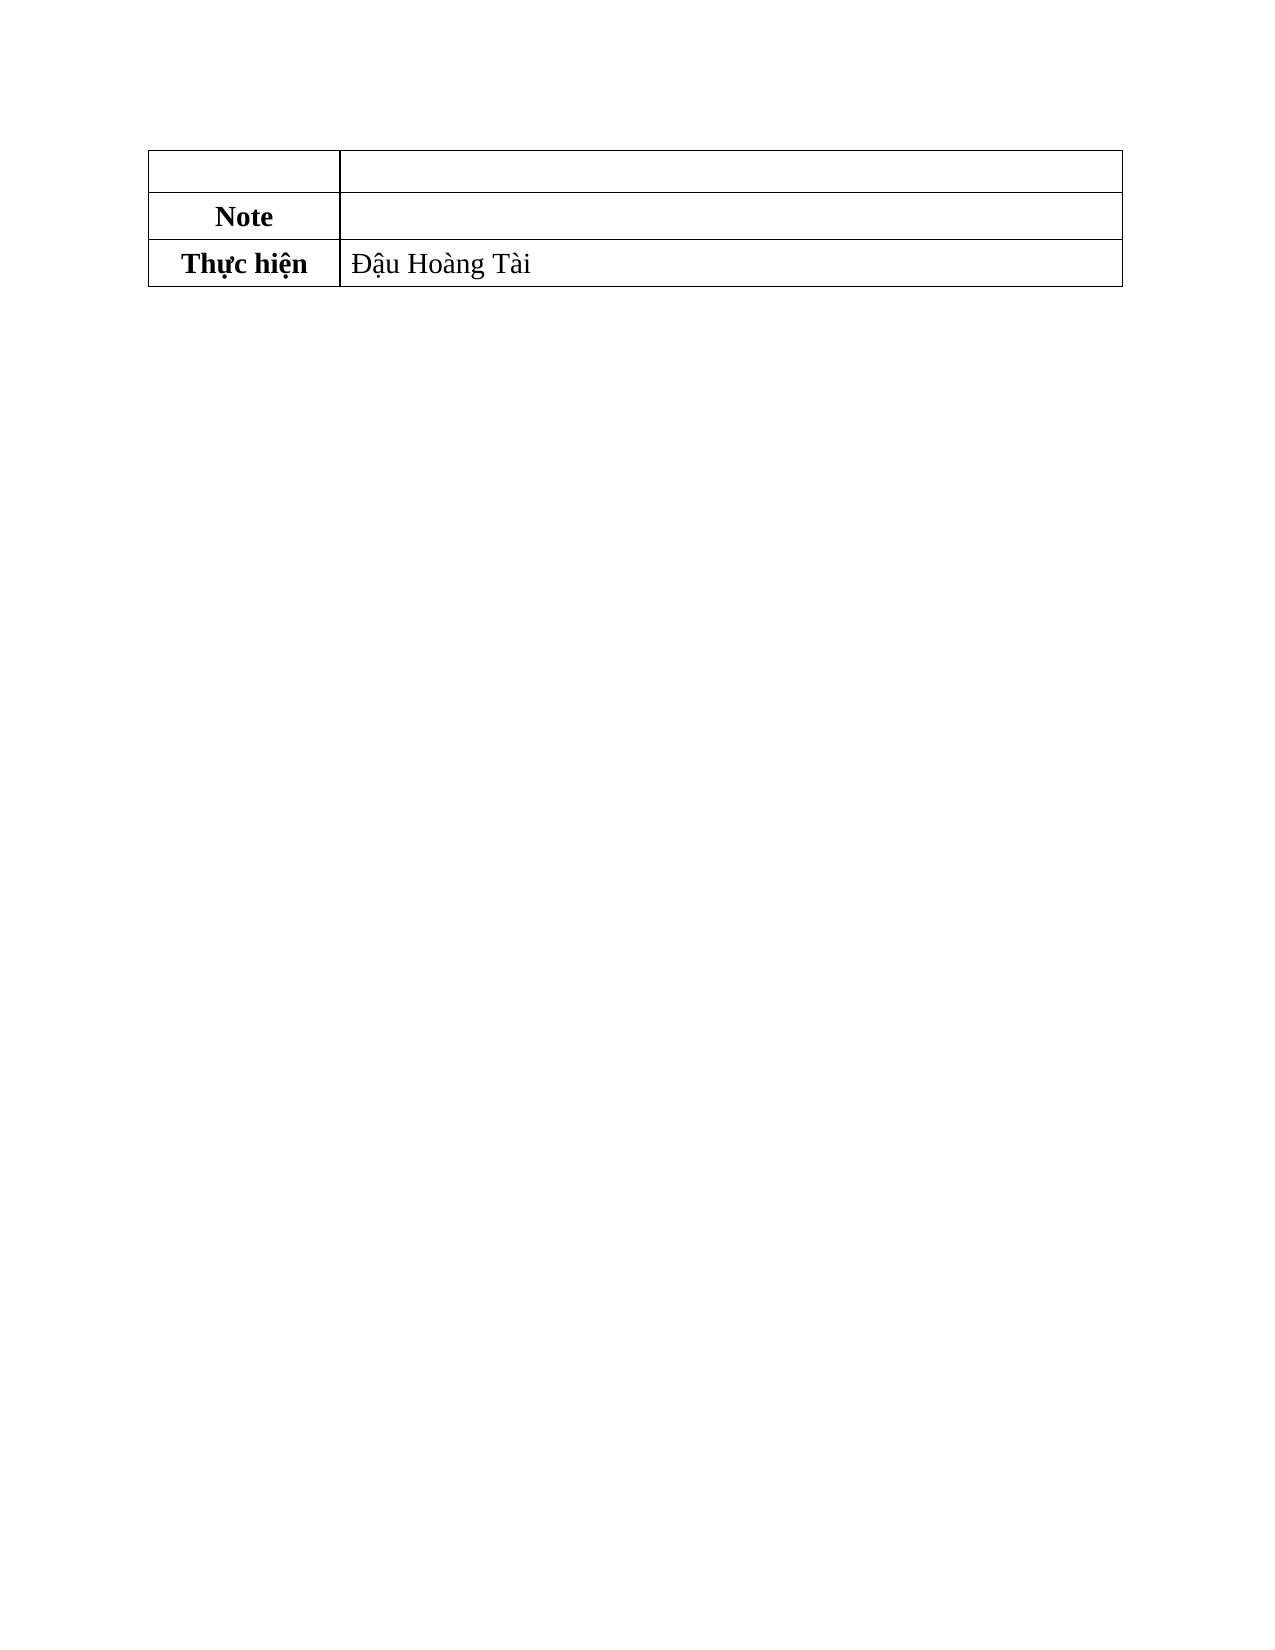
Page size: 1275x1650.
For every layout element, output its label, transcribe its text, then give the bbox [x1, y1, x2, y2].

table_cell Đậu Hoàng Tài [341, 240, 1122, 286]
table_cell Flag [149, 151, 339, 192]
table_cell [341, 151, 1122, 192]
table_cell Thực hiện [149, 240, 339, 286]
table_cell Note [149, 193, 339, 239]
table_cell [341, 193, 1122, 239]
